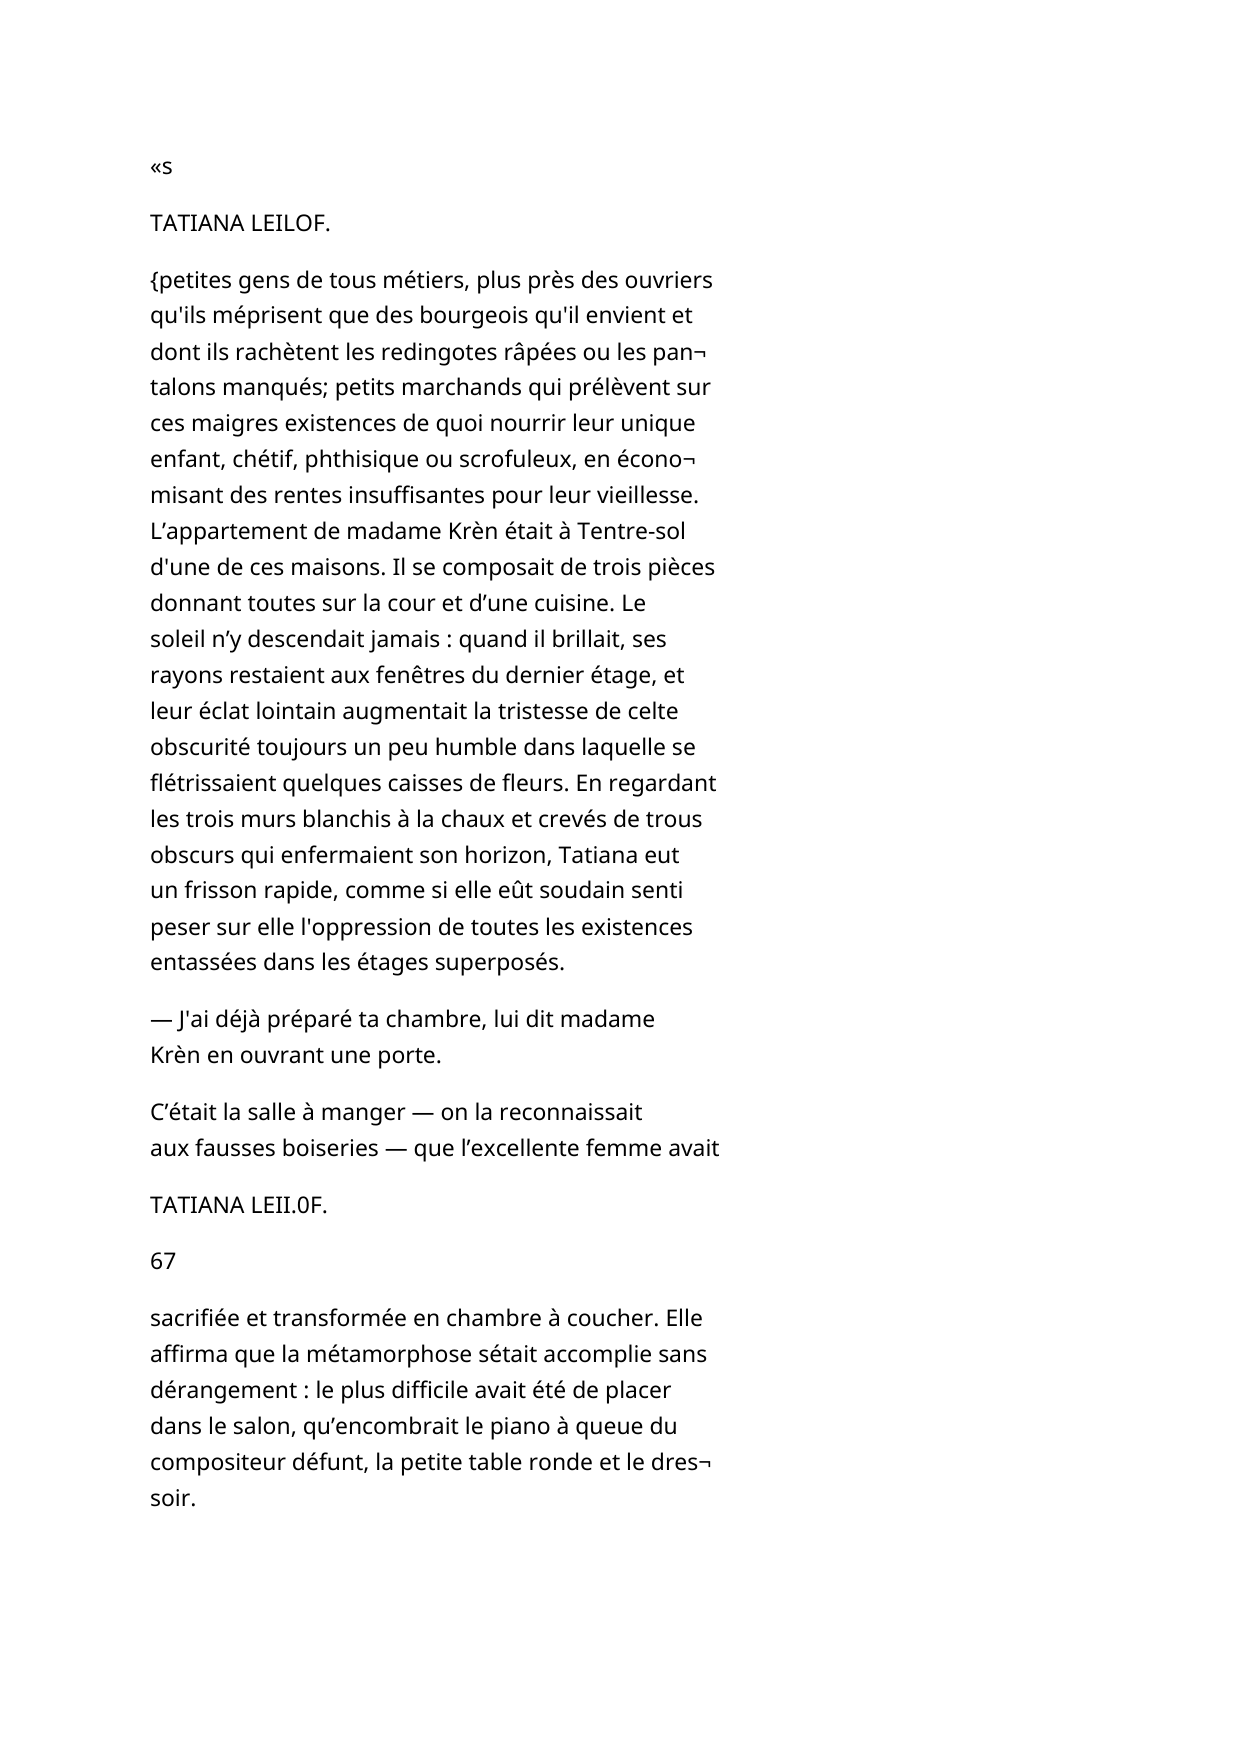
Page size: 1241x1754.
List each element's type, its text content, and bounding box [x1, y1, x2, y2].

text TATIANA LEII.0F. [150, 1188, 1090, 1220]
text C’était la salle à manger — on la reconnaissaitaux fausses boiseries — que l’excellente femme avait [150, 1096, 1090, 1163]
text 67 [150, 1245, 1090, 1277]
text «s [150, 150, 1090, 181]
text {petites gens de tous métiers, plus près des ouvriersqu'ils méprisent que des bourgeois qu'il envient etdont ils rachètent les redingotes râpées ou les pan¬talons manqués; petits marchands qui prélèvent surces maigres existences de quoi nourrir leur uniqueenfant, chétif, phthisique ou scrofuleux, en écono¬misant des rentes insuffisantes pour leur vieillesse.L’appartement de madame Krèn était à Tentre-sold'une de ces maisons. Il se composait de trois piècesdonnant toutes sur la cour et d’une cuisine. Lesoleil n’y descendait jamais : quand il brillait, sesrayons restaient aux fenêtres du dernier étage, etleur éclat lointain augmentait la tristesse de celteobscurité toujours un peu humble dans laquelle seflétrissaient quelques caisses de fleurs. En regardantles trois murs blanchis à la chaux et crevés de trousobscurs qui enfermaient son horizon, Tatiana eutun frisson rapide, comme si elle eût soudain sentipeser sur elle l'oppression de toutes les existencesentassées dans les étages superposés. [150, 263, 1090, 978]
text TATIANA LEILOF. [150, 207, 1090, 238]
text — J'ai déjà préparé ta chambre, lui dit madameKrèn en ouvrant une porte. [150, 1003, 1090, 1070]
text sacrifiée et transformée en chambre à coucher. Elleaffirma que la métamorphose sétait accomplie sansdérangement : le plus difficile avait été de placerdans le salon, qu’encombrait le piano à queue ducompositeur défunt, la petite table ronde et le dres¬soir. [150, 1302, 1090, 1513]
